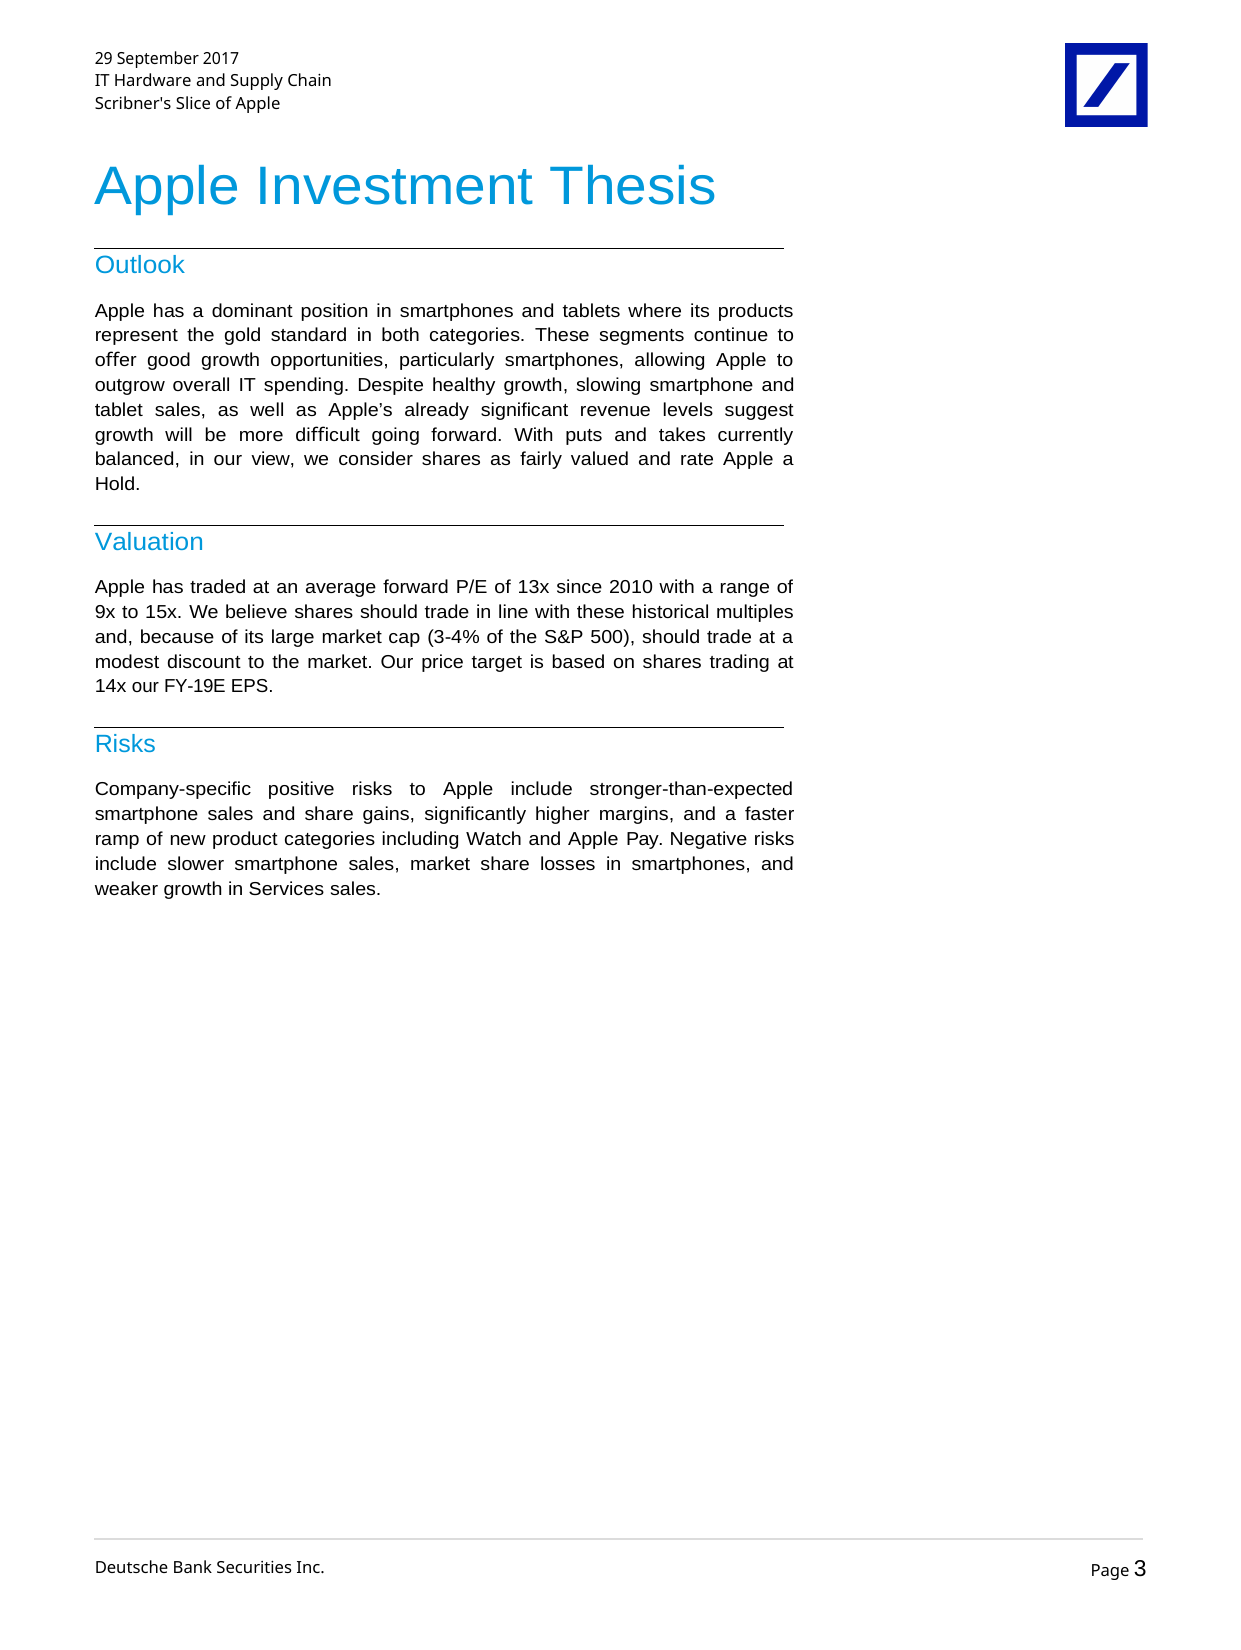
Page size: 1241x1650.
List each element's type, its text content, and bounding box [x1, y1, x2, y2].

picture [1065, 43, 1148, 127]
text Apple has traded at an average forward P/E of 13x since 2010 with a range of 9x to 15x. We believe shares should trade in line with these historical multiples and, because of its large market cap (3-4% of the S&P 500), should trade at a modest discount to the market. Our price target is based on shares trading at 14x our FY-19E EPS. [94, 576, 794, 697]
subtitle Risks [94, 724, 1159, 757]
text Outlook [94, 245, 1159, 279]
text Company-speciﬁc positive risks to Apple include stronger-than-expected smartphone sales and share gains, signiﬁcantly higher margins, and a faster ramp of new product categories including Watch and Apple Pay. Negative risks include slower smartphone sales, market share losses in smartphones, and weaker growth in Services sales. [94, 778, 794, 899]
subtitle Valuation [94, 522, 1159, 555]
text Apple has a dominant position in smartphones and tablets where its products represent the gold standard in both categories. These segments continue to oﬀer good growth opportunities, particularly smartphones, allowing Apple to outgrow overall IT spending. Despite healthy growth, slowing smartphone and tablet sales, as well as Apple’s already signiﬁcant revenue levels suggest growth will be more diﬃcult going forward. With puts and takes currently balanced, in our view, we consider shares as fairly valued and rate Apple a Hold. [94, 299, 794, 494]
text Apple Investment Thesis [94, 154, 1159, 216]
